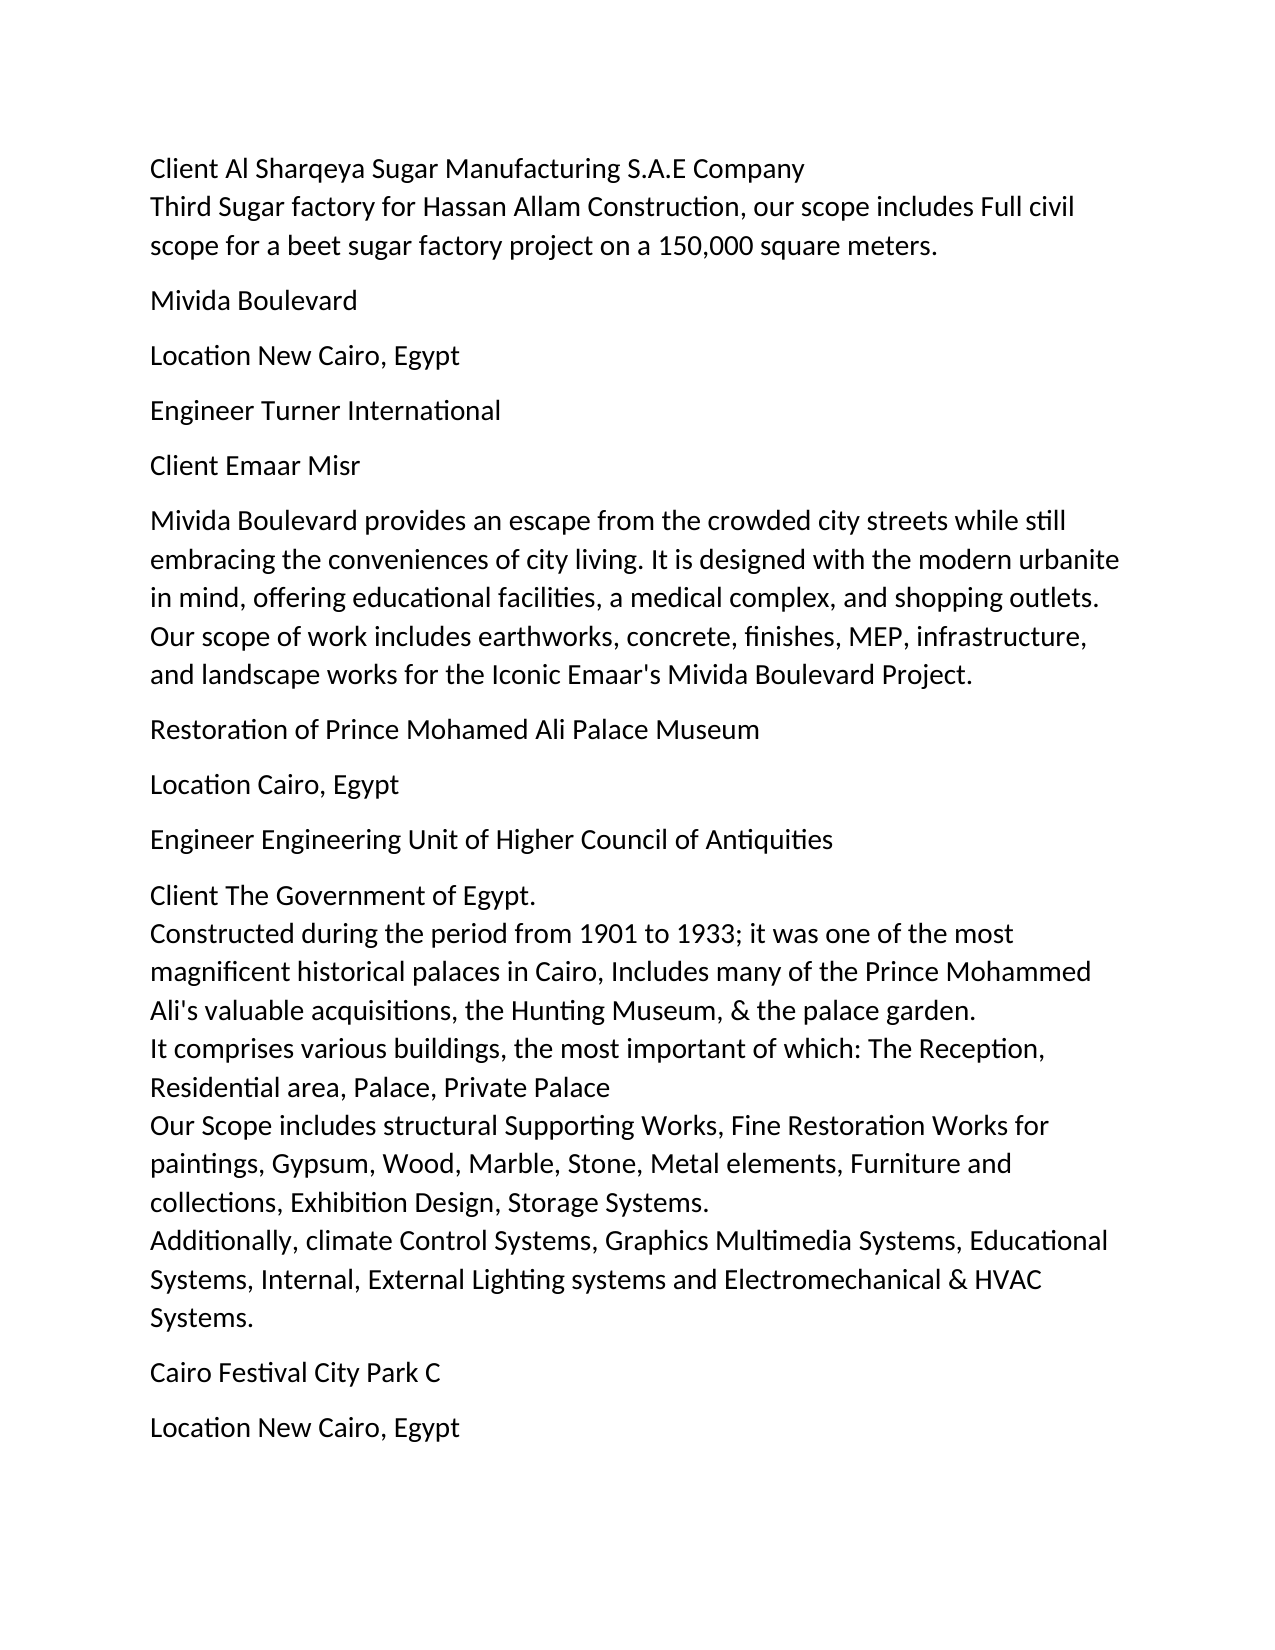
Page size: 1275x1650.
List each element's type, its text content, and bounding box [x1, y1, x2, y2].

text Client Al Sharqeya Sugar Manufacturing S.A.E Company Third Sugar factory for Hassan Allam Construction, our scope includes Full civil scope for a beet sugar factory project on a 150,000 square meters. [150, 150, 1125, 262]
text Location Cairo, Egypt [150, 766, 1125, 802]
text Client The Government of Egypt. Constructed during the period from 1901 to 1933; it was one of the most magnificent historical palaces in Cairo, Includes many of the Prince Mohammed Ali's valuable acquisitions, the Hunting Museum, & the palace garden. It comprises various buildings, the most important of which: The Reception, Residential area, Palace, Private Palace Our Scope includes structural Supporting Works, Fine Restoration Works for paintings, Gypsum, Wood, Marble, Stone, Metal elements, Furniture and collections, Exhibition Design, Storage Systems. Additionally, climate Control Systems, Graphics Multimedia Systems, Educational Systems, Internal, External Lighting systems and Electromechanical & HVAC Systems. [150, 877, 1125, 1335]
text Client Emaar Misr [150, 447, 1125, 483]
text Restoration of Prince Mohamed Ali Palace Museum [150, 711, 1125, 747]
text Engineer Turner International [150, 392, 1125, 428]
text Engineer Engineering Unit of Higher Council of Antiquities [150, 821, 1125, 857]
text Mivida Boulevard [150, 282, 1125, 318]
text Cairo Festival City Park C [150, 1354, 1125, 1390]
text Location New Cairo, Egypt [150, 1409, 1125, 1445]
text Mivida Boulevard provides an escape from the crowded city streets while still embracing the conveniences of city living. It is designed with the modern urbanite in mind, offering educational facilities, a medical complex, and shopping outlets. Our scope of work includes earthworks, concrete, finishes, MEP, infrastructure, and landscape works for the Iconic Emaar's Mivida Boulevard Project. [150, 502, 1125, 692]
text Location New Cairo, Egypt [150, 337, 1125, 373]
